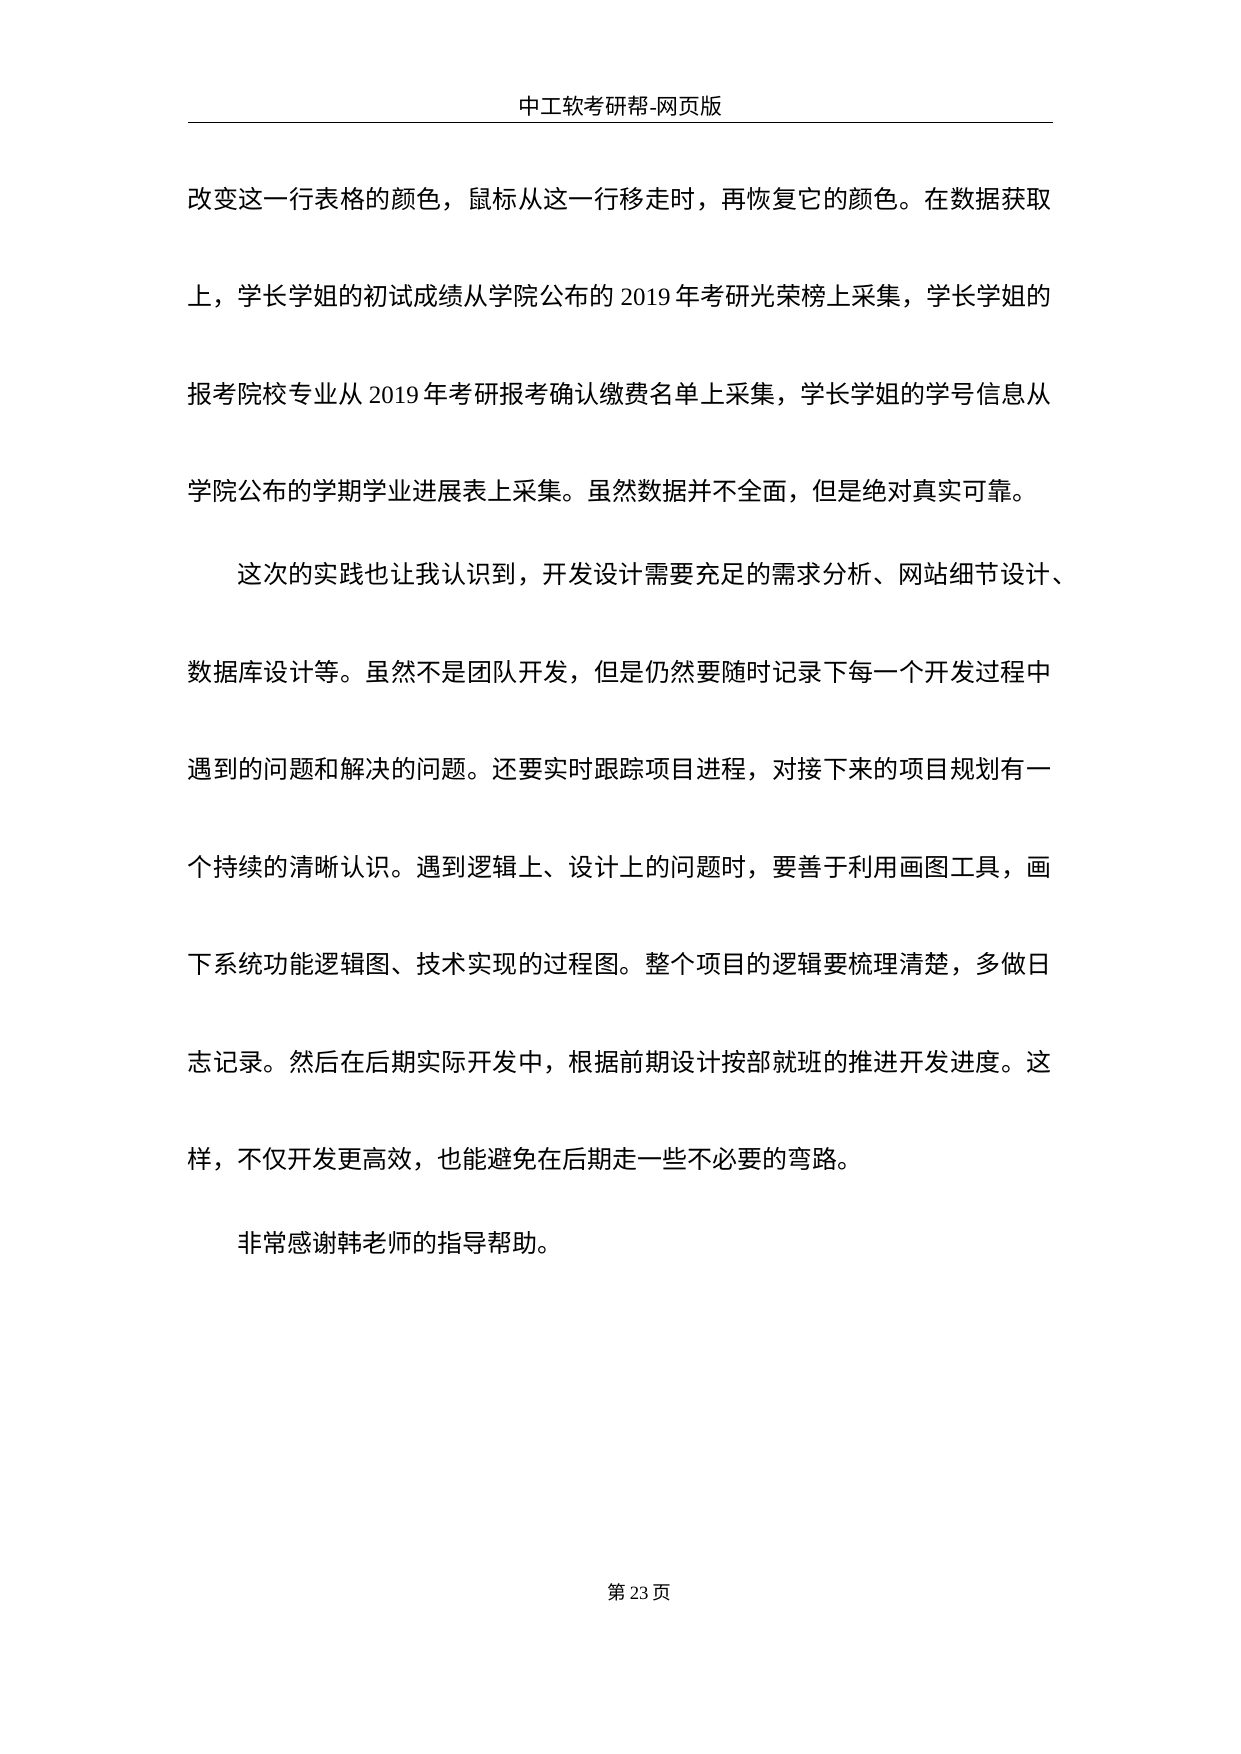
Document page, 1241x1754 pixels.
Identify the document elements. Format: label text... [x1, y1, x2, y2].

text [187, 165, 1053, 522]
text 非常感谢韩老师的指导帮助。 [187, 1209, 1053, 1274]
text 这次的实践也让我认识到，开发设计需要充足的需求分析、网站细节设计、数据库设计等。虽然不是团队开发，但是仍然要随时记录下每一个开发过程中遇到的问题和解决的问题。还要实时跟踪项目进程，对接下来的项目规划有一个持续的清晰认识。遇到逻辑上、设计上的问题时，要善于利用画图工具，画下系统功能逻辑图、技术实现的过程图。整个项目的逻辑要梳理清楚，多做日志记录。然后在后期实际开发中，根据前期设计按部就班的推进开发进度。这样，不仅开发更高效，也能避免在后期走一些不必要的弯路。 [187, 541, 1053, 1191]
